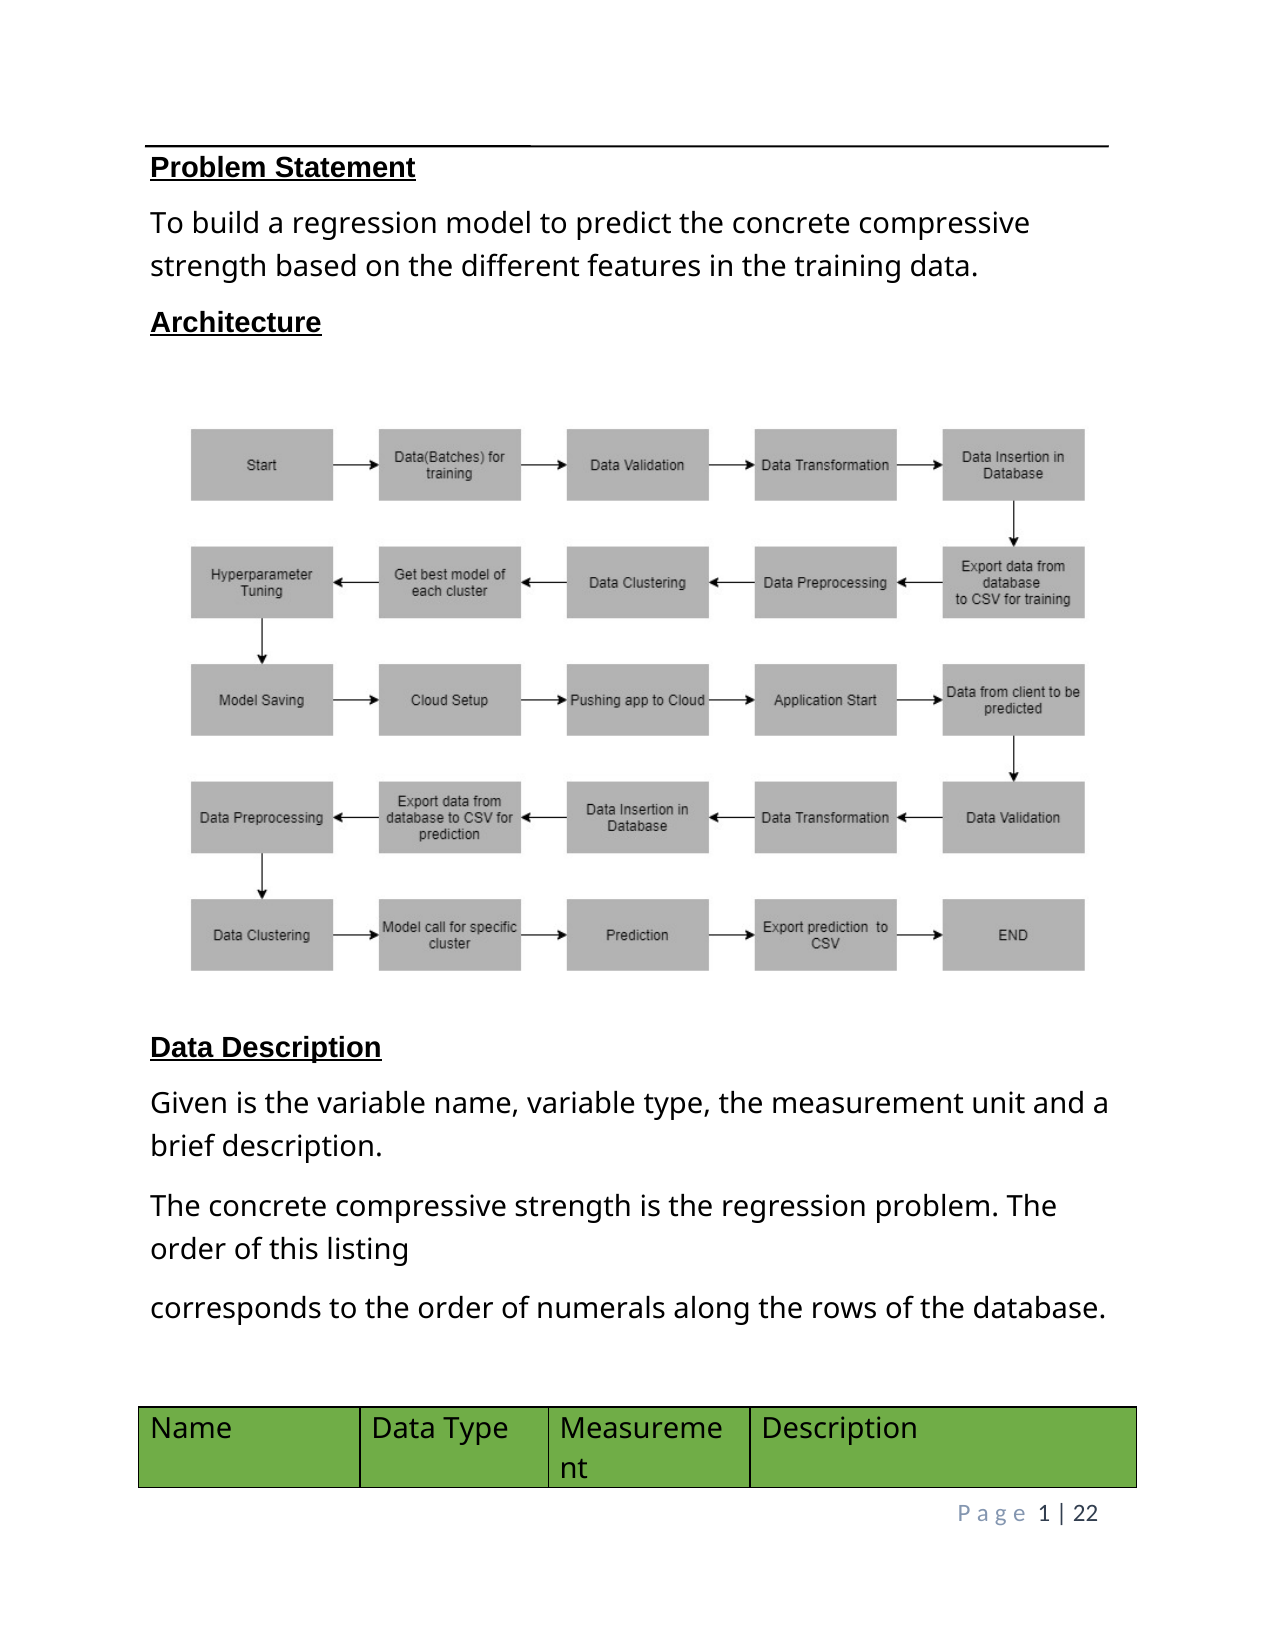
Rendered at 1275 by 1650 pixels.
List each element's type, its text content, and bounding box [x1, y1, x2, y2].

table_header Measurement [549, 1408, 749, 1487]
text corresponds to the order of numerals along the rows of the database. [150, 1287, 1125, 1327]
text Problem Statement [150, 150, 1125, 183]
text Architecture [150, 305, 1125, 339]
table_header Description [751, 1408, 1136, 1487]
text To build a regression model to predict the concrete compressive strength based on the different features in the training data. [150, 203, 1125, 285]
picture [150, 388, 1125, 1012]
table_header Data Type [361, 1408, 548, 1487]
text The concrete compressive strength is the regression problem. The order of this listing [150, 1185, 1125, 1268]
text Given is the variable name, variable type, the measurement unit and a brief description. [150, 1083, 1125, 1165]
table_header Name [139, 1408, 359, 1487]
text Data Description [150, 1030, 1125, 1063]
